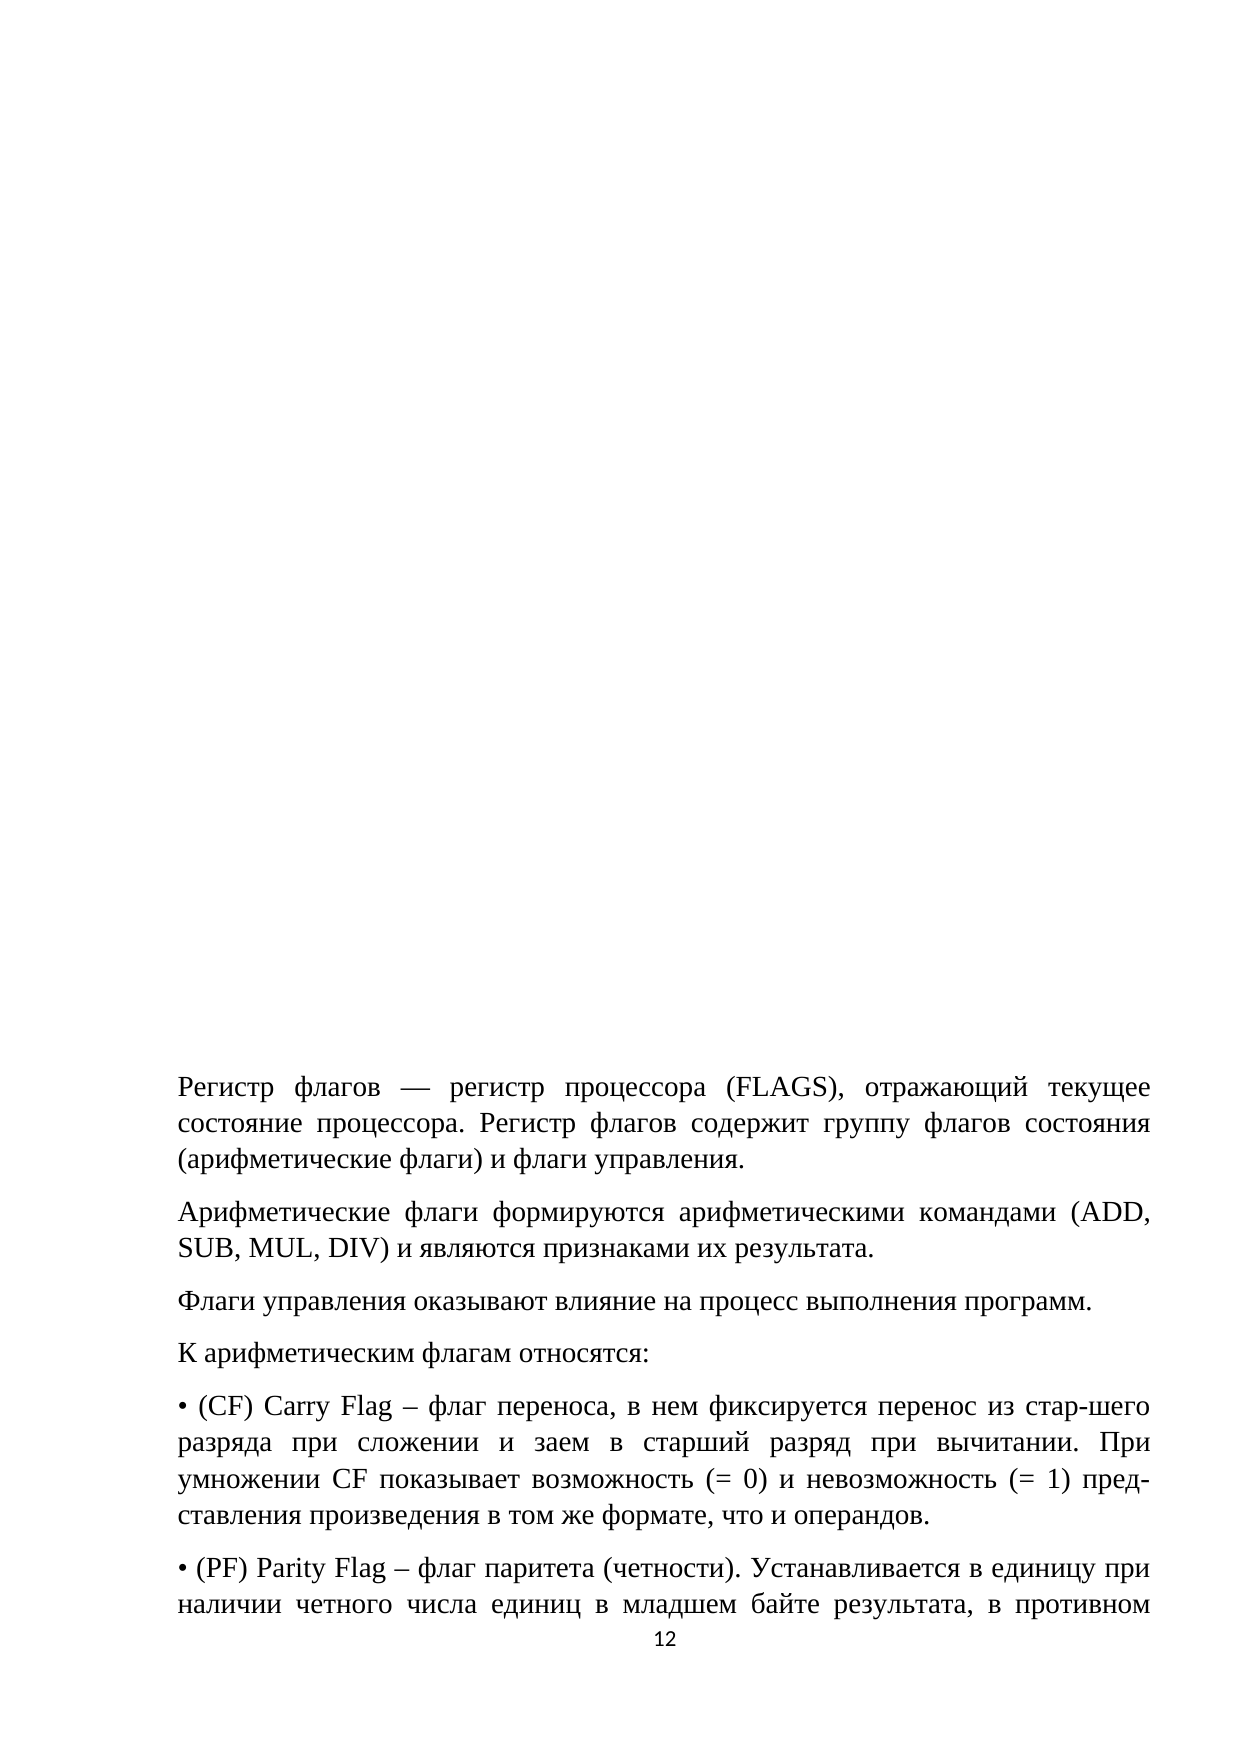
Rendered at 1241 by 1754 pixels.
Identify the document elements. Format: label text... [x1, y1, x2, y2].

text Арифметические флаги формируются арифметическими командами (ADD, SUB, MUL, DIV) и являются признаками их результата. [177, 1194, 1152, 1263]
text Регистр флагов — регистр процессора (FLAGS), отражающий текущее состояние процессора. Регистр флагов содержит группу флагов состояния (арифметические флаги) и флаги управления. [177, 1069, 1152, 1174]
text Флаги управления оказывают влияние на процесс выполнения программ. [177, 1283, 1152, 1316]
text К арифметическим флагам относятся: [177, 1336, 1152, 1369]
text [177, 1550, 1152, 1619]
text • (CF) Carry Flag – флаг переноса, в нем фиксируется перенос из стар-шего разряда при сложении и заем в старший разряд при вычитании. При умножении CF показывает возможность (= 0) и невозможность (= 1) пред-ставления произведения в том же формате, что и операндов. [177, 1388, 1152, 1530]
